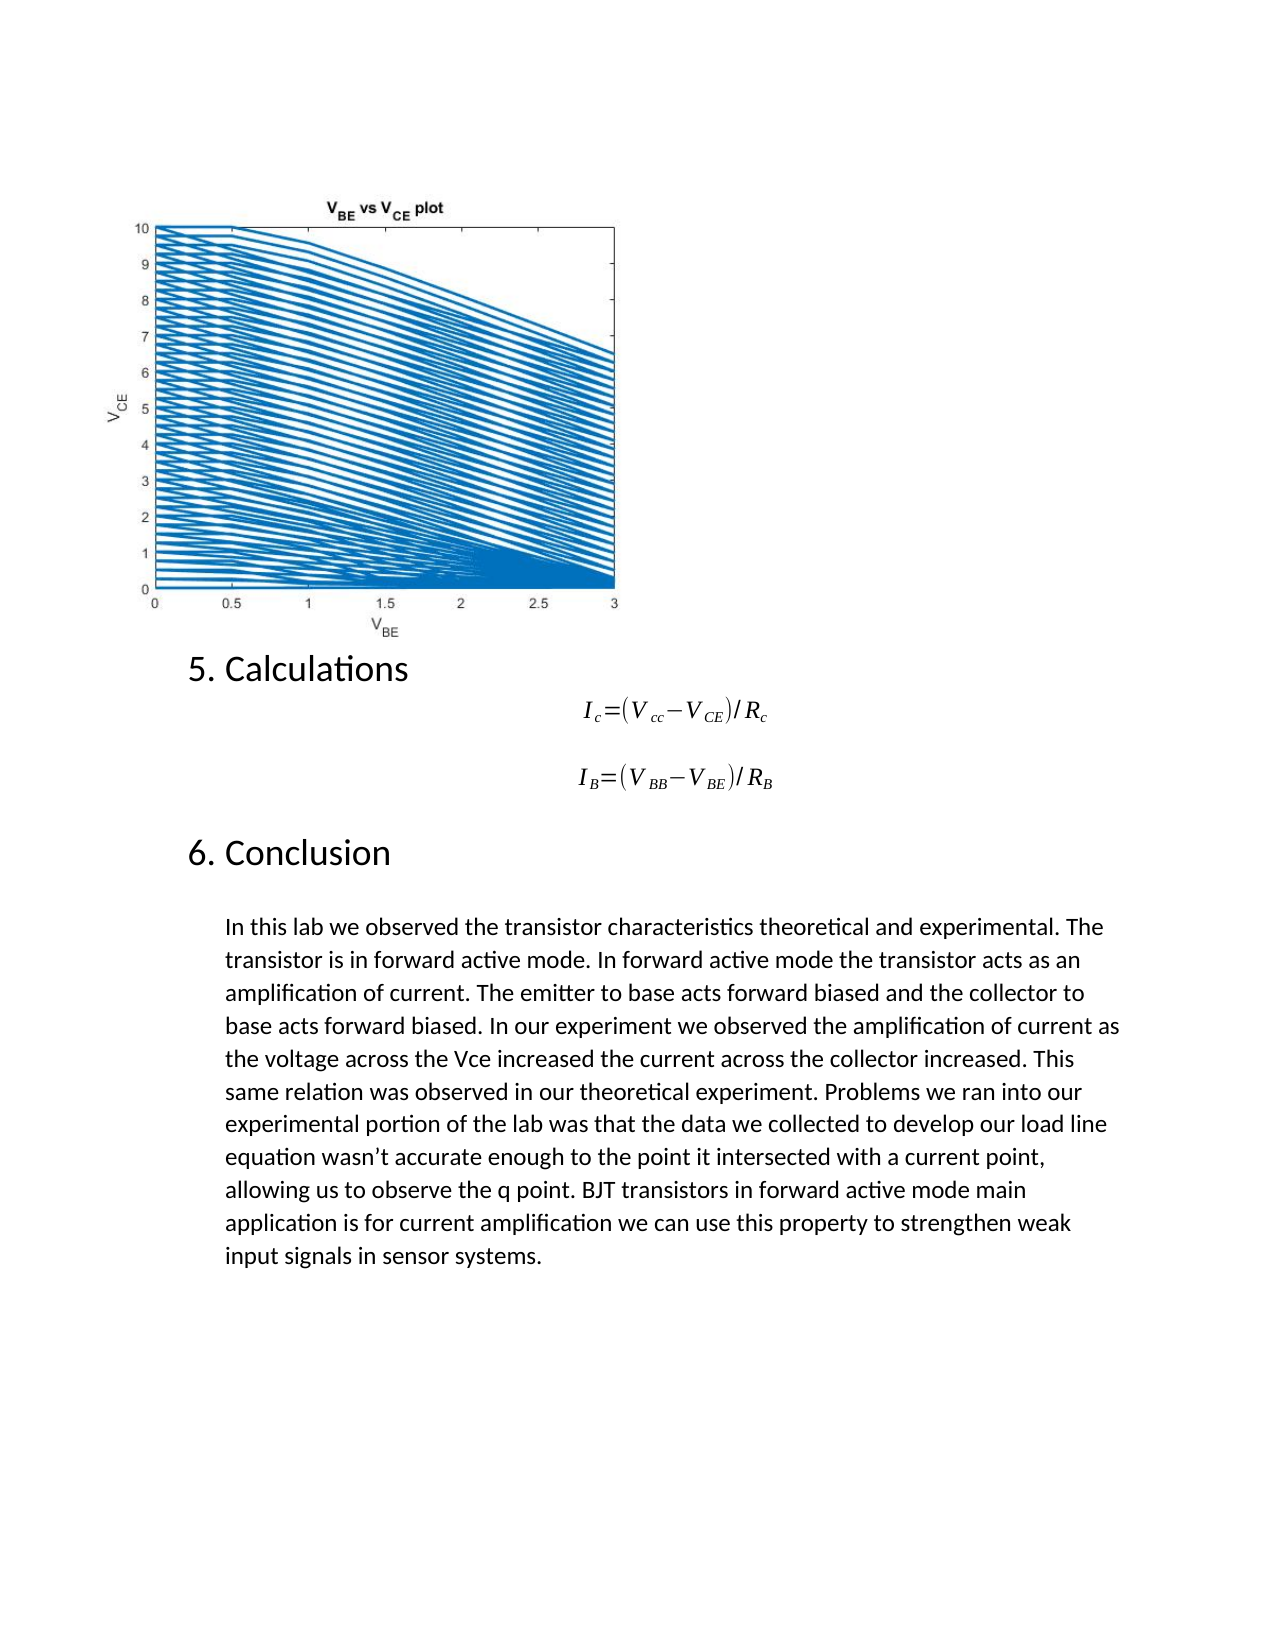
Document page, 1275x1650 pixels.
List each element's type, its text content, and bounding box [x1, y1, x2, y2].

list In this lab we observed the transistor characteristics theoretical and experimental. The transistor is in forward active mode. In forward active mode the transistor acts as an amplification of current. The emitter to base acts forward biased and the collector to base acts forward biased. In our experiment we observed the amplification of current as the voltage across the Vce increased the current across the collector increased. This same relation was observed in our theoretical experiment. Problems we ran into our experimental portion of the lab was that the data we collected to develop our load line equation wasn’t accurate enough to the point it intersected with a current point, allowing us to observe the q point. BJT transistors in forward active mode main application is for current amplification we can use this property to strengthen weak input signals in sensor systems. [225, 911, 1125, 1271]
list Conclusion [187, 829, 1125, 874]
picture [78, 194, 671, 640]
list Calculations [187, 645, 1125, 691]
